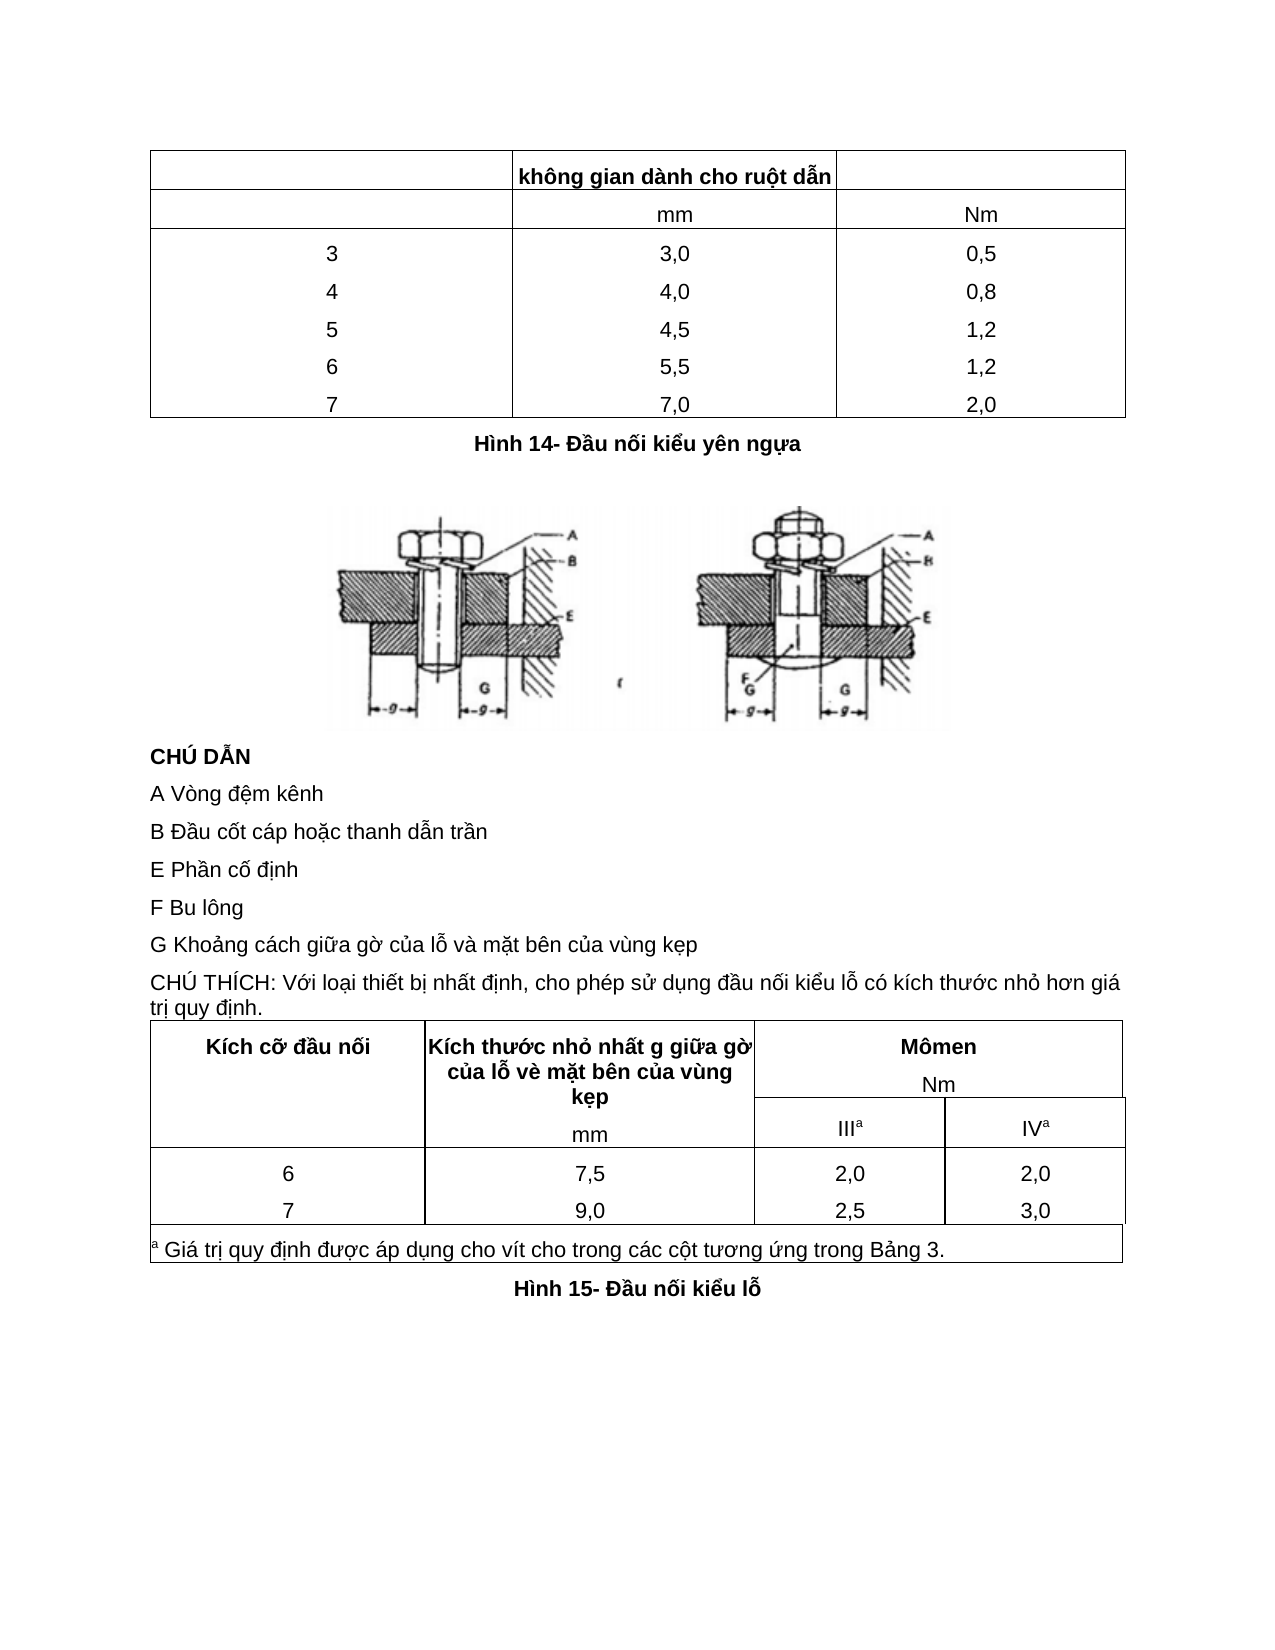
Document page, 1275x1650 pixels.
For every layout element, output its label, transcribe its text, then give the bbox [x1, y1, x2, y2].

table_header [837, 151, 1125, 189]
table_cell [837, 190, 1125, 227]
text A Vòng đệm kênh [150, 781, 1125, 806]
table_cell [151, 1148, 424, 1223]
picture [323, 506, 952, 731]
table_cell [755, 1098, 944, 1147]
text G Khoảng cách giữa gờ của lỗ và mặt bên của vùng kẹp [150, 932, 1125, 957]
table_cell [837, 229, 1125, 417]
text F Bu lông [150, 894, 1125, 919]
text Hình 15- Đầu nối kiểu lỗ [150, 1276, 1125, 1301]
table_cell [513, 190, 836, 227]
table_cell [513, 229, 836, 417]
text E Phần cố định [150, 857, 1125, 882]
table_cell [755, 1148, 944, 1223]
text CHÚ THÍCH: Với loại thiết bị nhất định, cho phép sử dụng đầu nối kiểu lỗ có kích thước nhỏ hơn giá trị quy định. [150, 970, 1125, 1020]
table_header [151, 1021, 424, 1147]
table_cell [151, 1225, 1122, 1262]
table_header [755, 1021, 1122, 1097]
text Hình 14- Đầu nối kiểu yên ngựa [150, 431, 1125, 456]
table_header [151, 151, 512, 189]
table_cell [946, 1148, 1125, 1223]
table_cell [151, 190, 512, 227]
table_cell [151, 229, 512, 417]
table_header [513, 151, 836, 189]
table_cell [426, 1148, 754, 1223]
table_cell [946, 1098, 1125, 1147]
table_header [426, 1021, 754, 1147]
text B Đầu cốt cáp hoặc thanh dẫn trần [150, 819, 1125, 844]
text CHÚ DẪN [150, 743, 1125, 769]
